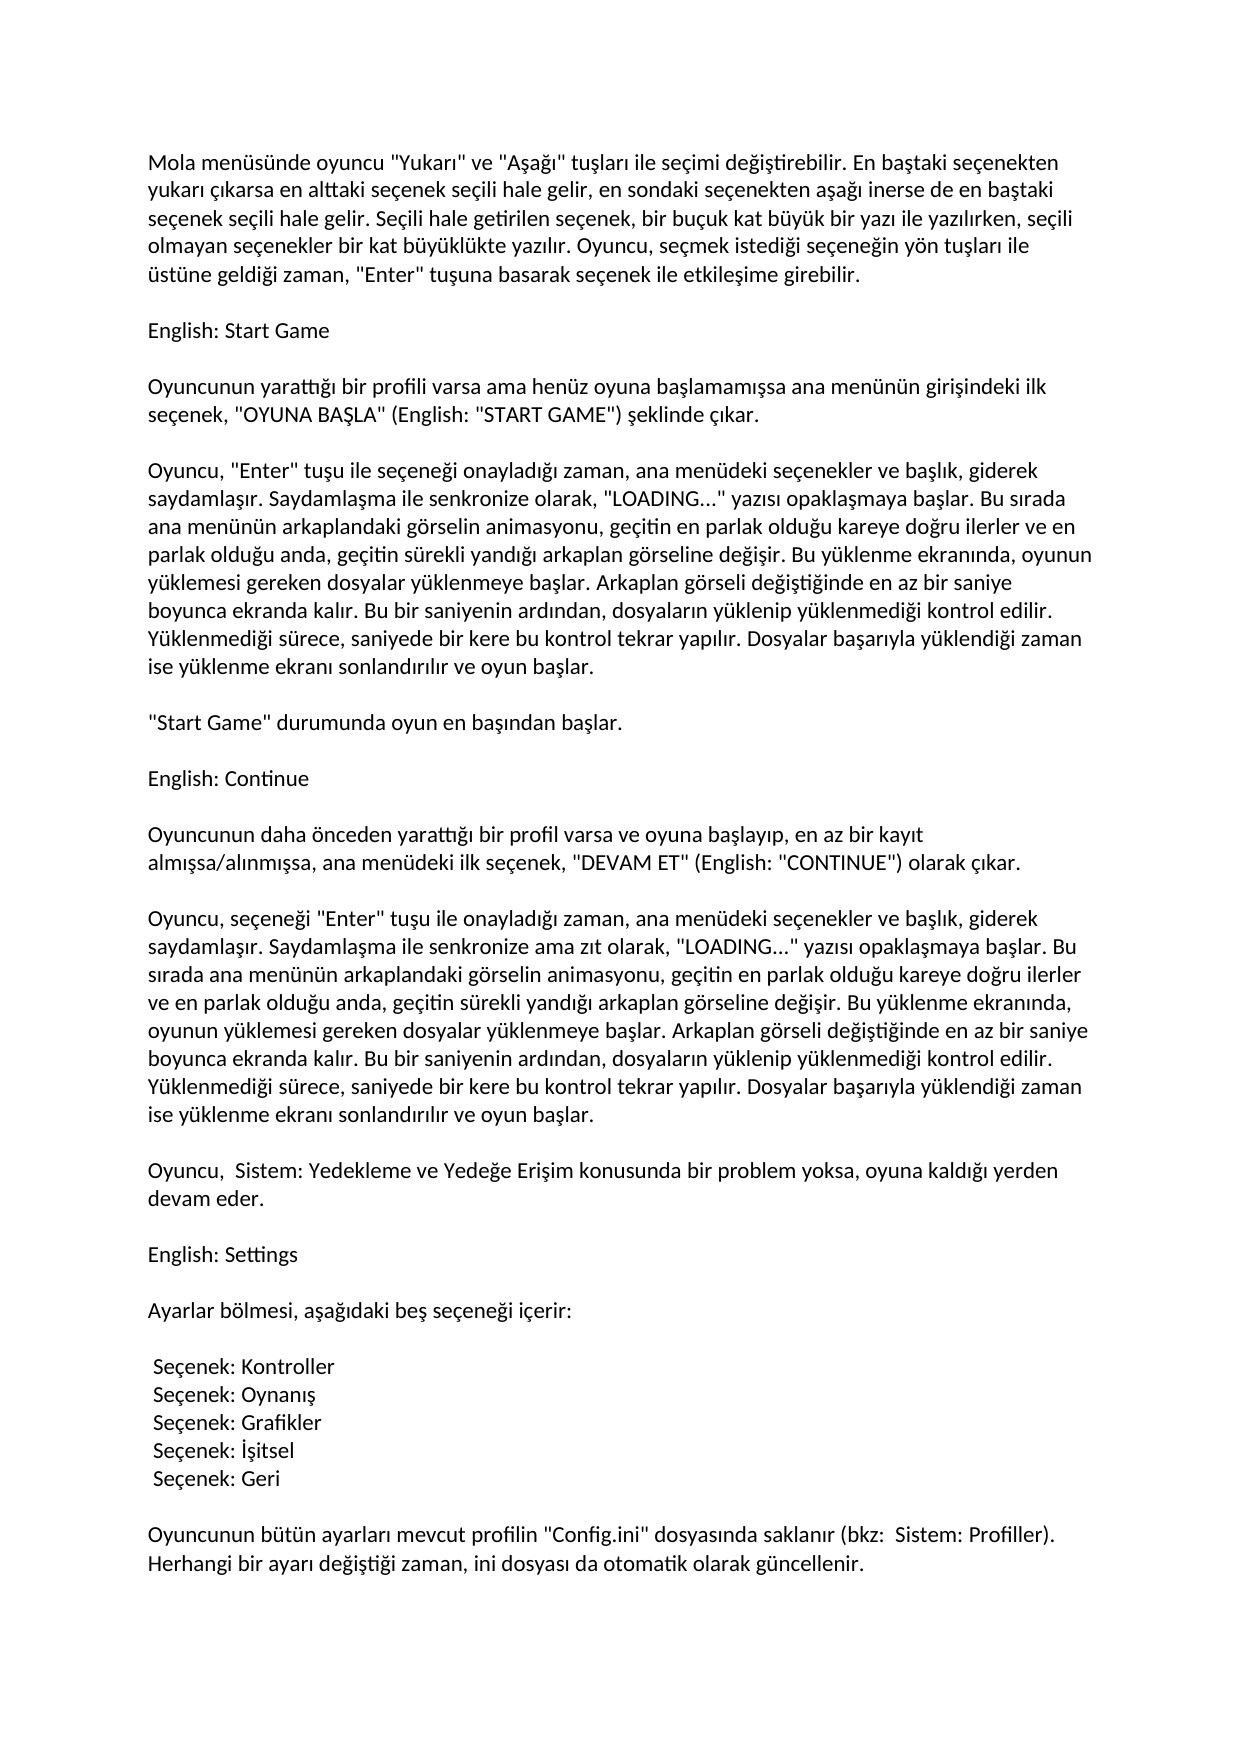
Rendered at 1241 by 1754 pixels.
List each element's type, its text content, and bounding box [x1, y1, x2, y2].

text Oyuncu, seçeneği "Enter" tuşu ile onayladığı zaman, ana menüdeki seçenekler ve başlık, giderek saydamlaşır. Saydamlaşma ile senkronize ama zıt olarak, "LOADING..." yazısı opaklaşmaya başlar. Bu sırada ana menünün arkaplandaki görselin animasyonu, geçitin en parlak olduğu kareye doğru ilerler ve en parlak olduğu anda, geçitin sürekli yandığı arkaplan görseline değişir. Bu yüklenme ekranında, oyunun yüklemesi gereken dosyalar yüklenmeye başlar. Arkaplan görseli değiştiğinde en az bir saniye boyunca ekranda kalır. Bu bir saniyenin ardından, dosyaların yüklenip yüklenmediği kontrol edilir. Yüklenmediği sürece, saniyede bir kere bu kontrol tekrar yapılır. Dosyalar başarıyla yüklendiği zaman ise yüklenme ekranı sonlandırılır ve oyun başlar. [148, 904, 1093, 1128]
text Seçenek: Grafikler [148, 1408, 1093, 1437]
text English: Settings [148, 1240, 1093, 1268]
text Oyuncu, Sistem: Yedekleme ve Yedeğe Erişim konusunda bir problem yoksa, oyuna kaldığı yerden devam eder. [148, 1156, 1093, 1212]
text Oyuncunun daha önceden yarattığı bir profil varsa ve oyuna başlayıp, en az bir kayıt almışsa/alınmışsa, ana menüdeki ilk seçenek, "DEVAM ET" (English: "CONTINUE") olarak çıkar. [148, 820, 1093, 876]
text English: Continue [148, 764, 1093, 792]
text Oyuncunun yarattığı bir profili varsa ama henüz oyuna başlamamışsa ana menünün girişindeki ilk seçenek, "OYUNA BAŞLA" (English: "START GAME") şeklinde çıkar. [148, 372, 1093, 428]
text Oyuncunun bütün ayarları mevcut profilin "Config.ini" dosyasında saklanır (bkz: Sistem: Profiller). Herhangi bir ayarı değiştiği zaman, ini dosyası da otomatik olarak güncellenir. [148, 1521, 1093, 1577]
text Ayarlar bölmesi, aşağıdaki beş seçeneği içerir: [148, 1296, 1093, 1324]
text Seçenek: Oynanış [148, 1381, 1093, 1408]
text "Start Game" durumunda oyun en başından başlar. [148, 708, 1093, 736]
text Seçenek: Geri [148, 1464, 1093, 1493]
text Mola menüsünde oyuncu "Yukarı" ve "Aşağı" tuşları ile seçimi değiştirebilir. En baştaki seçenekten yukarı çıkarsa en alttaki seçenek seçili hale gelir, en sondaki seçenekten aşağı inerse de en baştaki seçenek seçili hale gelir. Seçili hale getirilen seçenek, bir buçuk kat büyük bir yazı ile yazılırken, seçili olmayan seçenekler bir kat büyüklükte yazılır. Oyuncu, seçmek istediği seçeneğin yön tuşları ile üstüne geldiği zaman, "Enter" tuşuna basarak seçenek ile etkileşime girebilir. [148, 148, 1093, 288]
text English: Start Game [148, 316, 1093, 344]
text Seçenek: Kontroller [148, 1352, 1093, 1381]
text Seçenek: İşitsel [148, 1437, 1093, 1464]
text Oyuncu, "Enter" tuşu ile seçeneği onayladığı zaman, ana menüdeki seçenekler ve başlık, giderek saydamlaşır. Saydamlaşma ile senkronize olarak, "LOADING..." yazısı opaklaşmaya başlar. Bu sırada ana menünün arkaplandaki görselin animasyonu, geçitin en parlak olduğu kareye doğru ilerler ve en parlak olduğu anda, geçitin sürekli yandığı arkaplan görseline değişir. Bu yüklenme ekranında, oyunun yüklemesi gereken dosyalar yüklenmeye başlar. Arkaplan görseli değiştiğinde en az bir saniye boyunca ekranda kalır. Bu bir saniyenin ardından, dosyaların yüklenip yüklenmediği kontrol edilir. Yüklenmediği sürece, saniyede bir kere bu kontrol tekrar yapılır. Dosyalar başarıyla yüklendiği zaman ise yüklenme ekranı sonlandırılır ve oyun başlar. [148, 456, 1093, 680]
